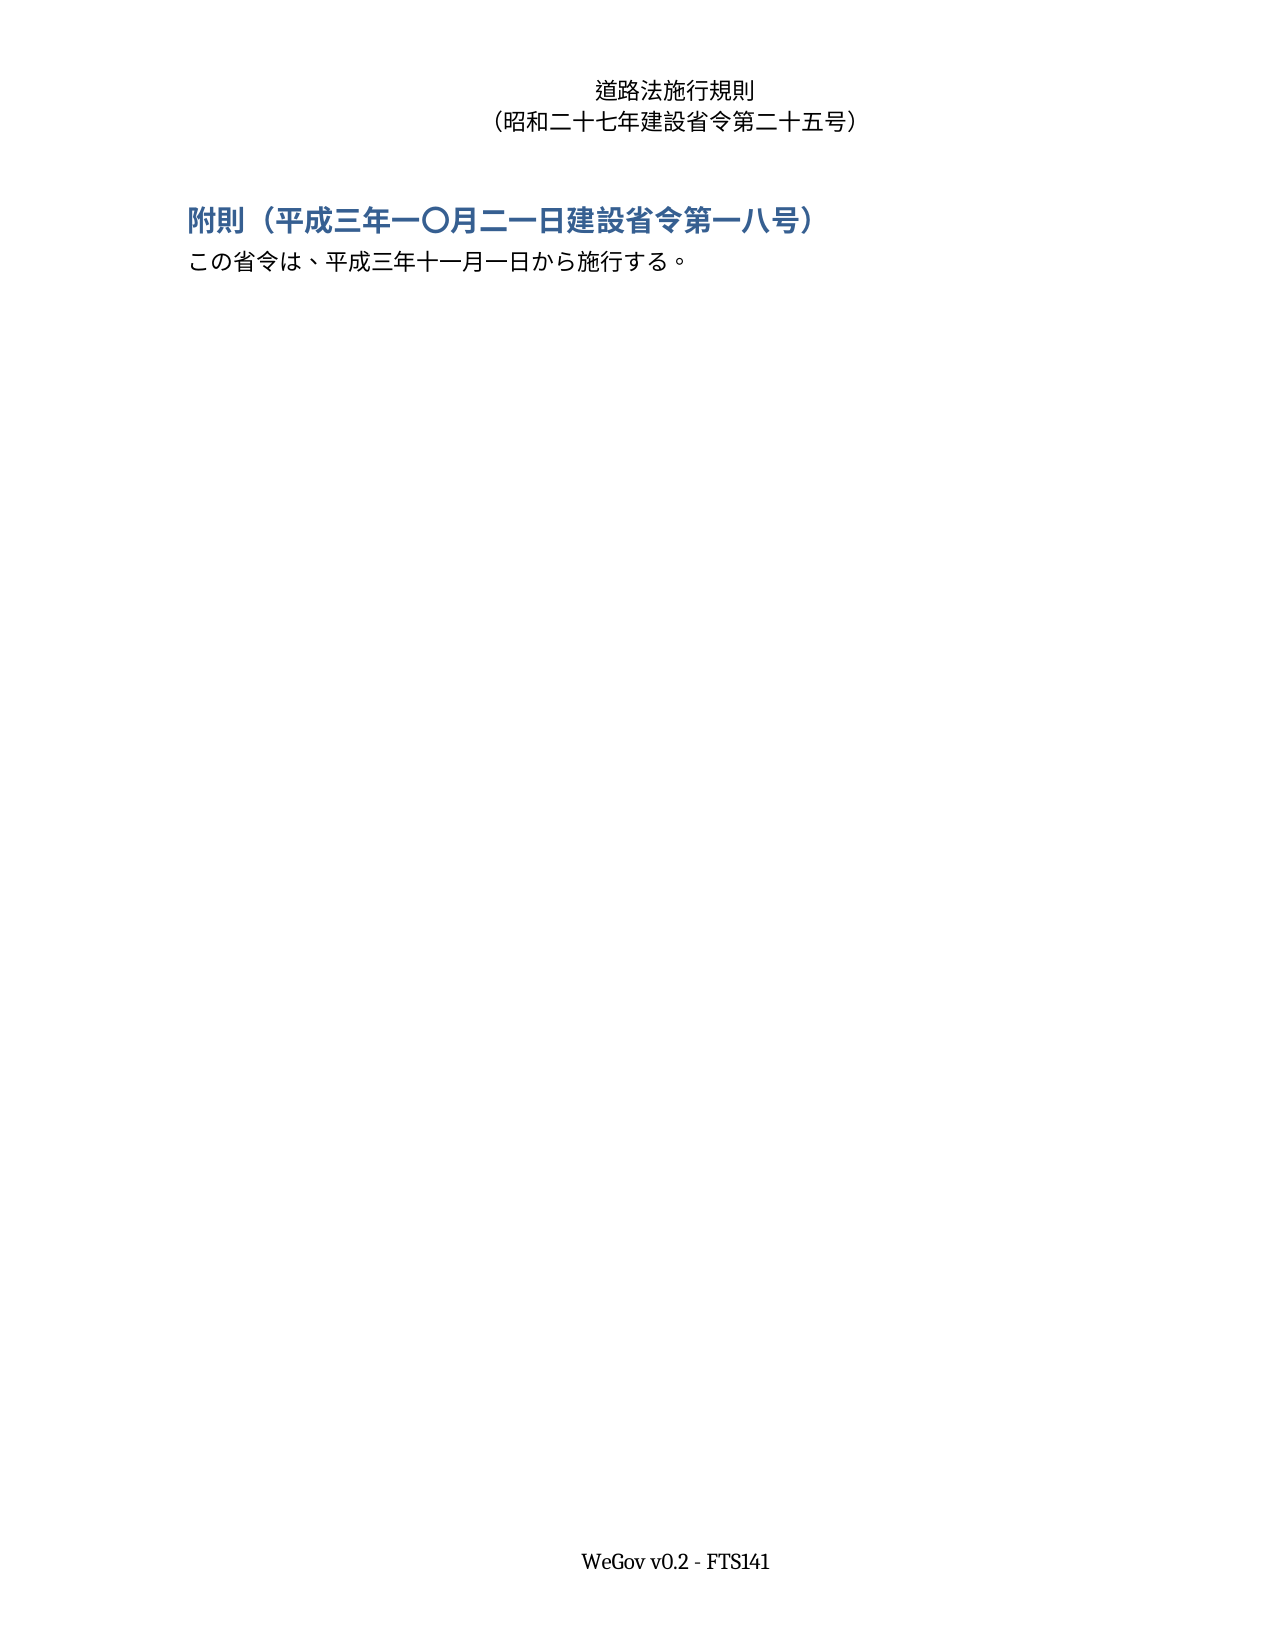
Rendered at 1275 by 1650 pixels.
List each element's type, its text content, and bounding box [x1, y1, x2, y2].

text この省令は、平成三年十一月一日から施行する。 [187, 246, 1087, 277]
subtitle 附則（平成三年一〇月二一日建設省令第一八号） [187, 200, 1087, 240]
